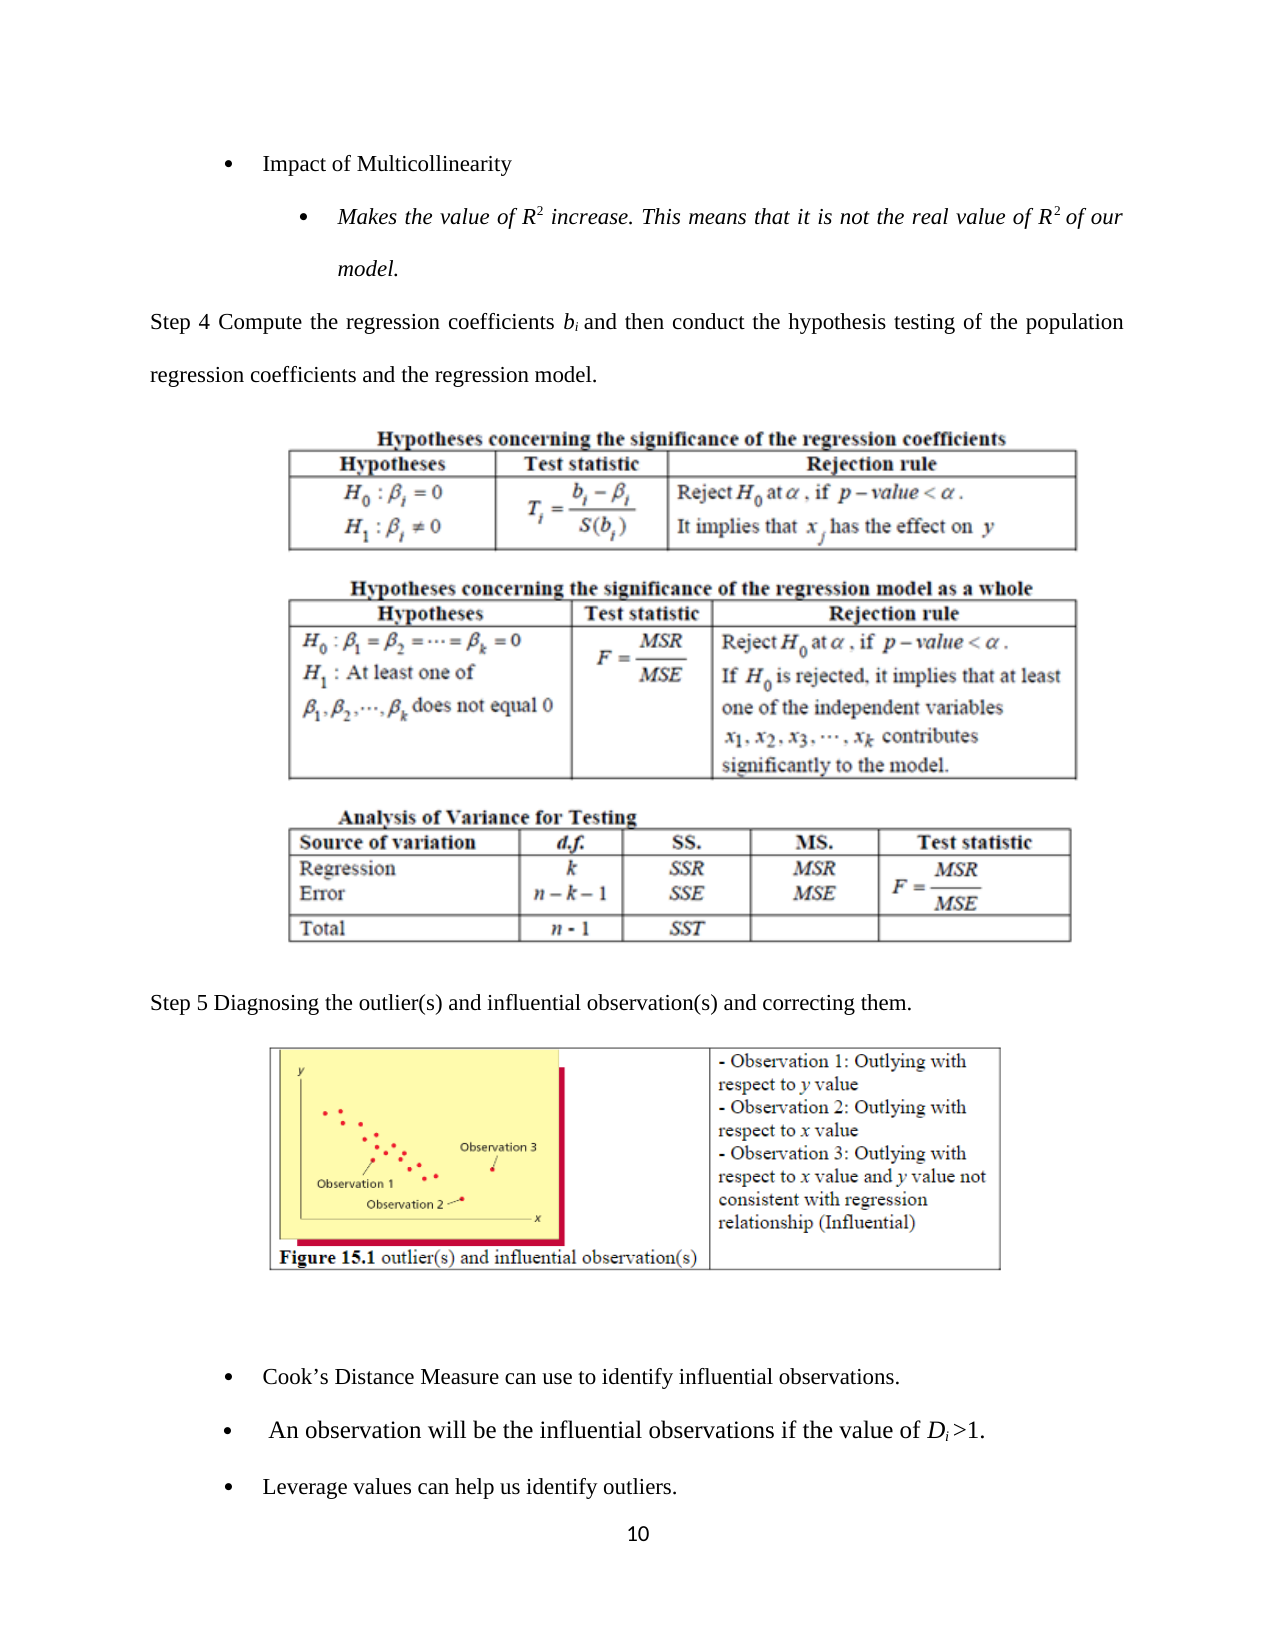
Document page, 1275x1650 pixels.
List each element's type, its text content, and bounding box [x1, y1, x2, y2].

list Makes the value of R2 increase. This means that it is not the real value of R2 of our model. [300, 203, 1125, 282]
list Impact of Multicollinearity [225, 150, 1125, 176]
picture [262, 413, 1086, 958]
list Cook’s Distance Measure can use to identify influential observations. [225, 1363, 1125, 1389]
text Step 4 Compute the regression coefficients bi and then conduct the hypothesis testing of the population regression coefficients and the regression model. [150, 308, 1125, 387]
list An observation will be the influential observations if the value of Di >1. [224, 1416, 1125, 1444]
text Step 5 Diagnosing the outlier(s) and influential observation(s) and correcting them. [150, 989, 1125, 1015]
picture [262, 1041, 1013, 1279]
list Leverage values can help us identify outliers. [225, 1473, 1125, 1499]
